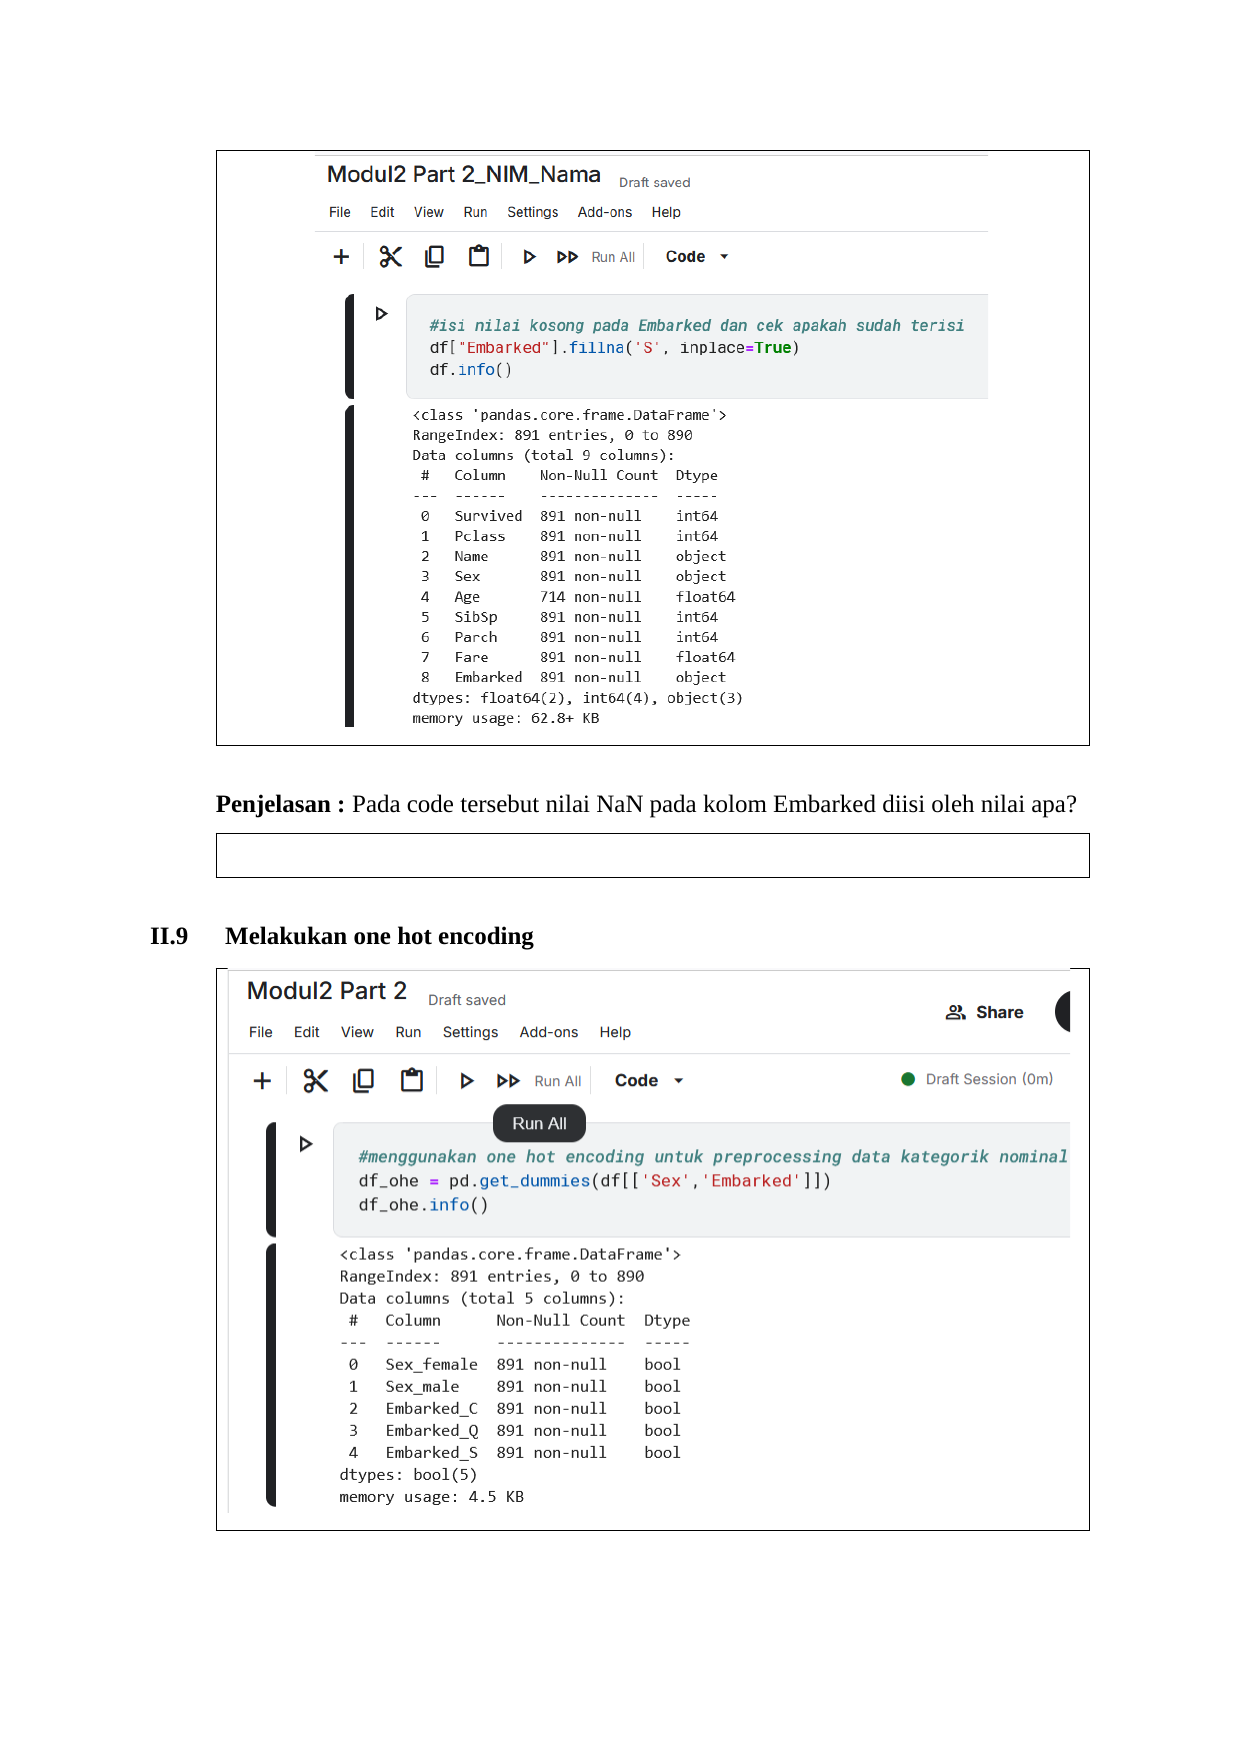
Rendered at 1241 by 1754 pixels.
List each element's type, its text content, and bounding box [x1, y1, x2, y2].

text Penjelasan : Pada code tersebut nilai NaN pada kolom Embarked diisi oleh nilai apa? [216, 789, 1087, 818]
picture [314, 151, 989, 727]
table_header [217, 834, 1089, 877]
table_header [217, 151, 1089, 745]
picture [227, 968, 1071, 1513]
text II.9 Melakukan one hot encoding [150, 921, 1087, 949]
table_header [217, 969, 1089, 1530]
